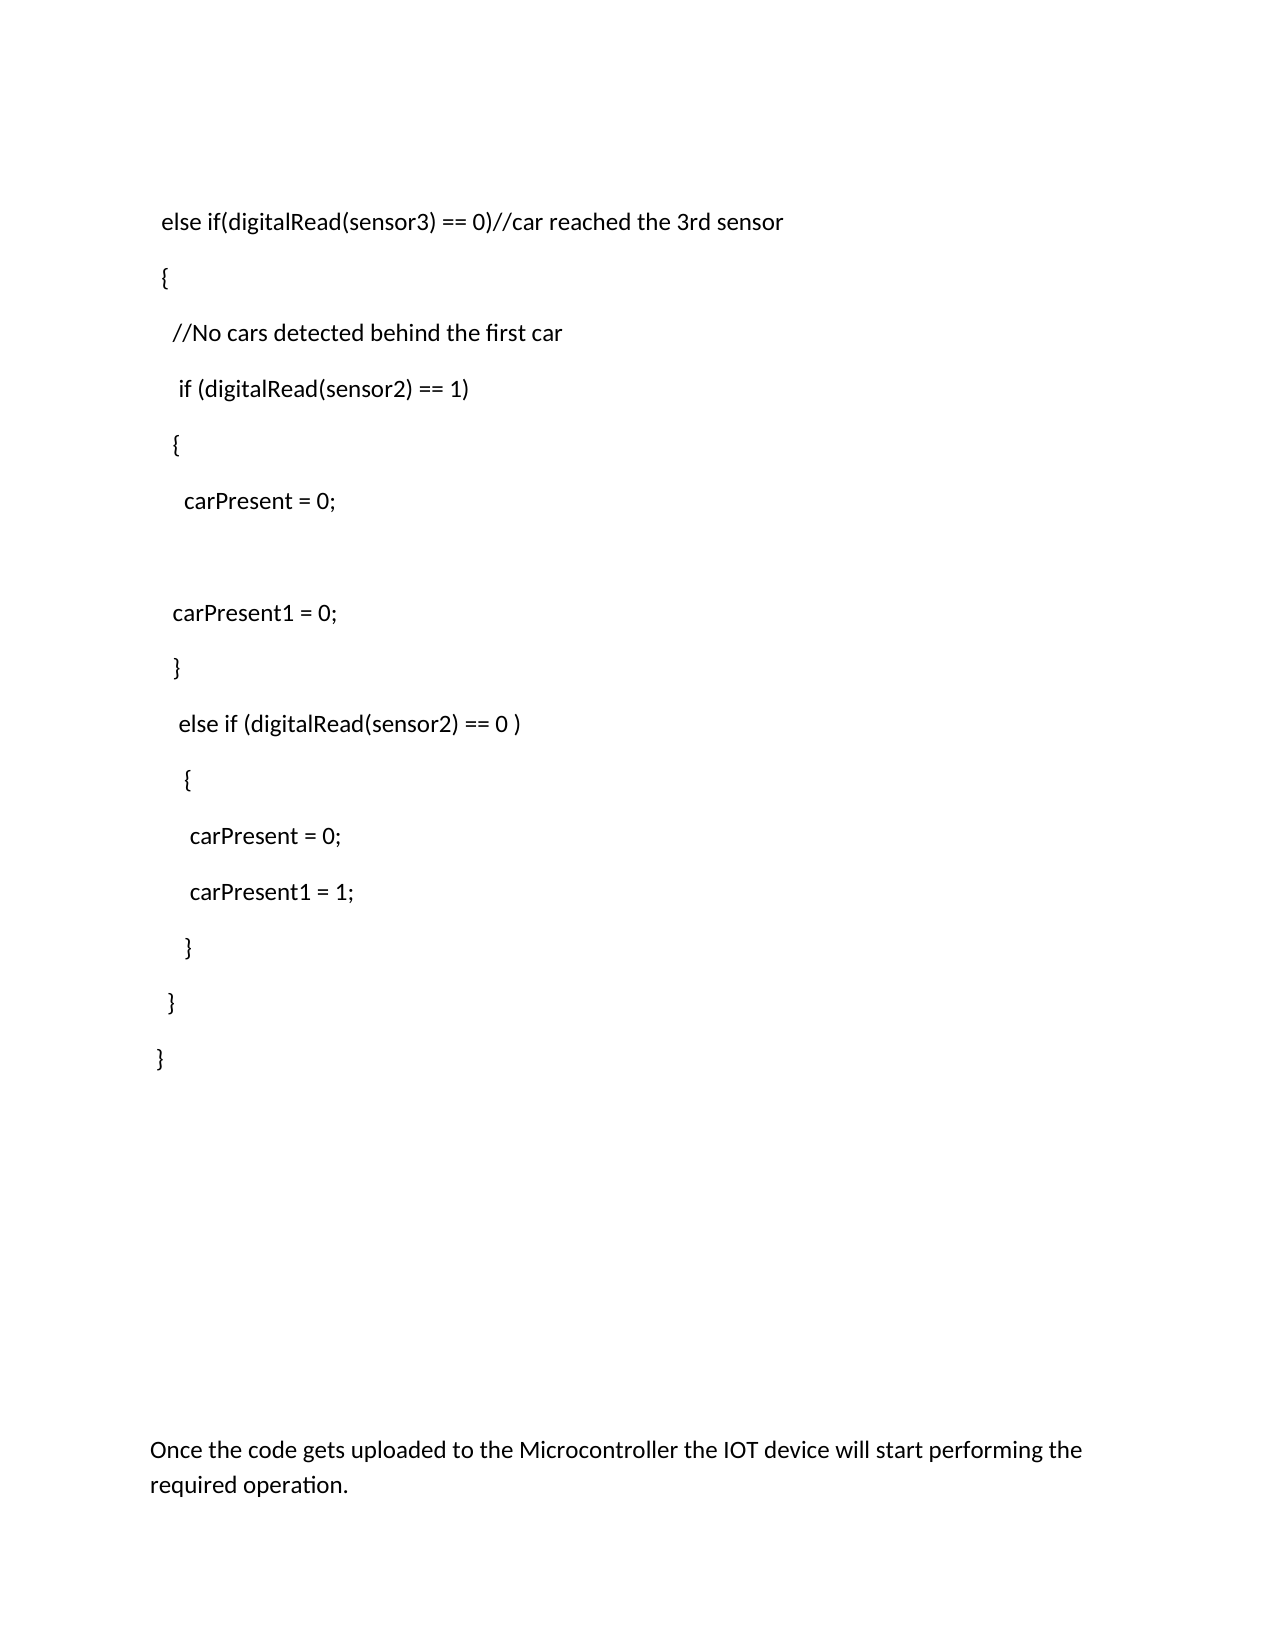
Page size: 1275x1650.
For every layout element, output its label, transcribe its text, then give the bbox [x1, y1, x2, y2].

text carPresent1 = 0; [150, 597, 1125, 627]
text else if (digitalRead(sensor2) == 0 ) [150, 708, 1125, 739]
text { [150, 262, 1125, 292]
text Once the code gets uploaded to the Microcontroller the IOT device will start performing the required operation. [150, 1434, 1125, 1500]
text carPresent1 = 1; [150, 876, 1125, 906]
text } [150, 987, 1125, 1018]
text else if(digitalRead(sensor3) == 0)//car reached the 3rd sensor [150, 206, 1125, 236]
text { [150, 764, 1125, 795]
text { [150, 429, 1125, 460]
text carPresent = 0; [150, 485, 1125, 516]
text } [150, 1043, 1125, 1074]
text carPresent = 0; [150, 820, 1125, 851]
text if (digitalRead(sensor2) == 1) [150, 373, 1125, 404]
text //No cars detected behind the first car [150, 317, 1125, 348]
text } [150, 932, 1125, 962]
text } [150, 652, 1125, 683]
